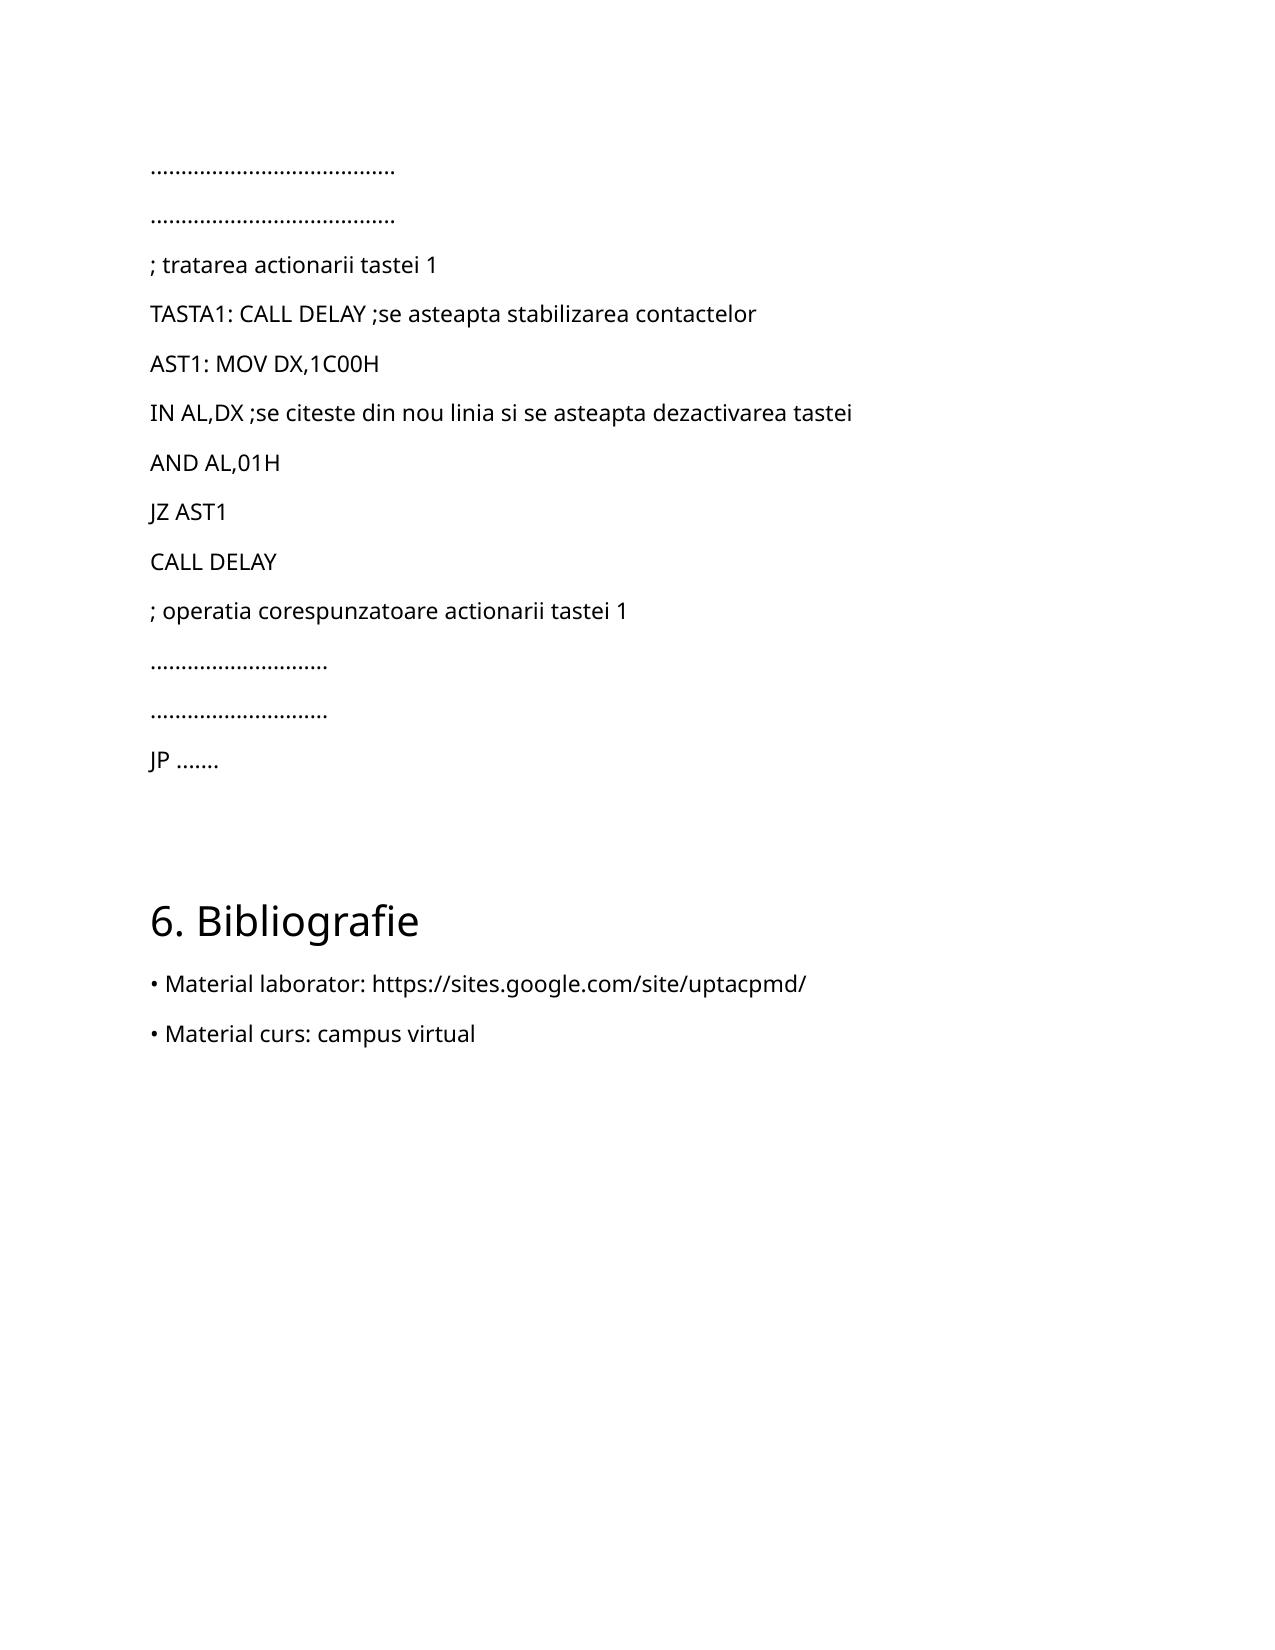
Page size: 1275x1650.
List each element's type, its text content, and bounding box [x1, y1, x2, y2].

text ; tratarea actionarii tastei 1 [150, 249, 1125, 280]
text AND AL,01H [150, 447, 1125, 478]
text ; operatia corespunzatoare actionarii tastei 1 [150, 595, 1125, 627]
text 6. Bibliografie [150, 892, 1125, 949]
text ........................................ [150, 150, 1125, 181]
text • Material curs: campus virtual [150, 1018, 1125, 1049]
text CALL DELAY [150, 546, 1125, 577]
text ............................. [150, 694, 1125, 726]
text TASTA1: CALL DELAY ;se asteapta stabilizarea contactelor [150, 298, 1125, 330]
text ........................................ [150, 199, 1125, 231]
text • Material laborator: https://sites.google.com/site/uptacpmd/ [150, 968, 1125, 1000]
text ............................. [150, 645, 1125, 676]
text JZ AST1 [150, 496, 1125, 528]
text AST1: MOV DX,1C00H [150, 348, 1125, 379]
text IN AL,DX ;se citeste din nou linia si se asteapta dezactivarea tastei [150, 397, 1125, 429]
text JP ....... [150, 744, 1125, 775]
